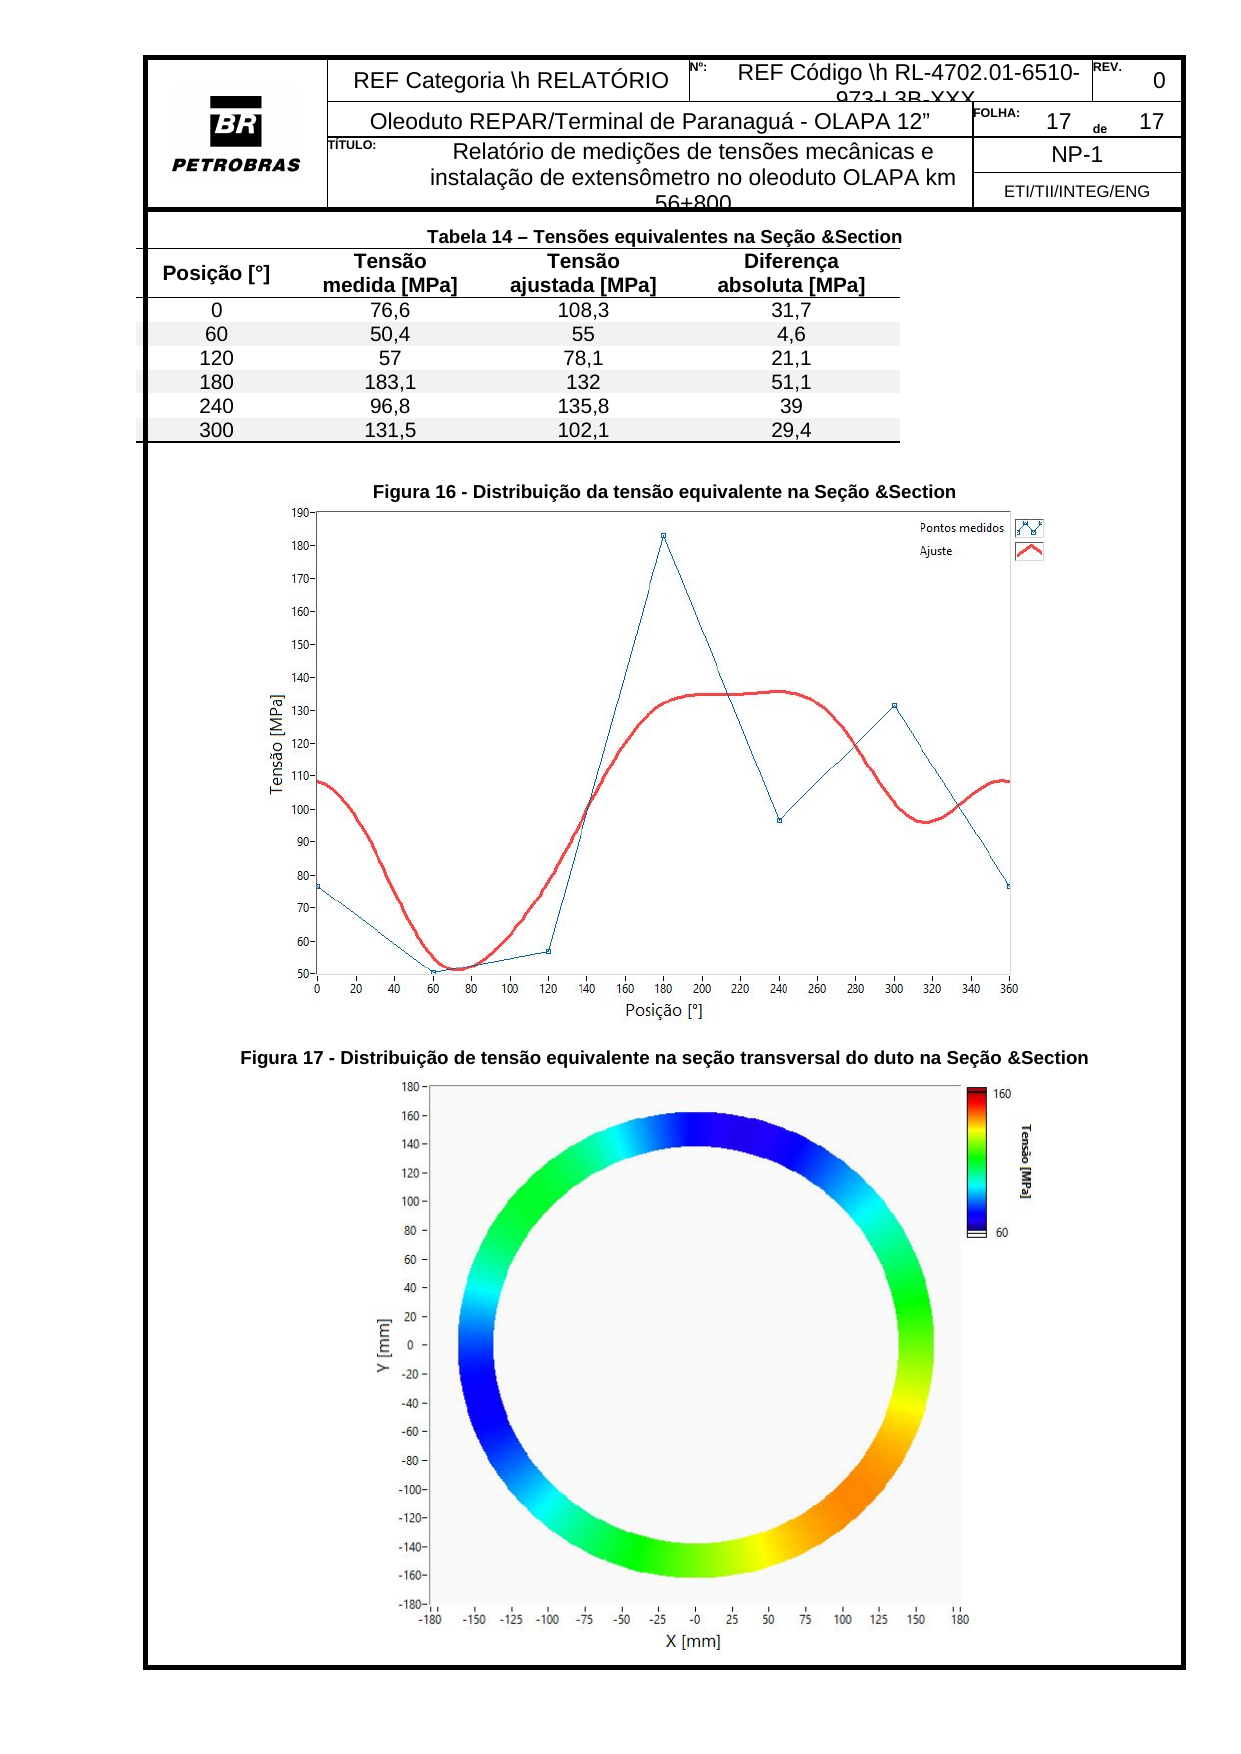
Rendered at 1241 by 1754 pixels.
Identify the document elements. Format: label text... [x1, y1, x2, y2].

table_cell 31,7 [683, 298, 900, 322]
table_cell 180 [148, 370, 296, 393]
picture [353, 1068, 1035, 1659]
table_header Diferença absoluta [MPa] [683, 249, 900, 297]
table_cell 135,8 [484, 394, 683, 417]
table_cell 39 [683, 394, 900, 417]
table_cell 57 [296, 346, 484, 369]
table_cell 183,1 [296, 370, 484, 393]
table_cell 51,1 [683, 370, 900, 393]
table_cell 76,6 [296, 298, 484, 322]
table_cell 102,1 [484, 418, 683, 441]
picture [169, 86, 303, 180]
table_header Posição [°] [148, 249, 296, 297]
table_cell 96,8 [296, 394, 484, 417]
table_cell 120 [148, 346, 296, 369]
table_cell 300 [148, 418, 296, 441]
table_cell 0 [148, 298, 296, 322]
table_cell 78,1 [484, 346, 683, 369]
table_cell 108,3 [484, 298, 683, 322]
table_header Tensão ajustada [MPa] [484, 249, 683, 297]
table_cell 55 [484, 322, 683, 346]
table_header Tensão medida [MPa] [296, 249, 484, 297]
table_cell 131,5 [296, 418, 484, 441]
table_cell 50,4 [296, 322, 484, 346]
table_cell 29,4 [683, 418, 900, 441]
table_cell 60 [148, 322, 296, 346]
table_cell 240 [148, 394, 296, 417]
picture [241, 502, 1058, 1034]
table_cell 21,1 [683, 346, 900, 369]
table_cell 4,6 [683, 322, 900, 346]
table_cell 132 [484, 370, 683, 393]
